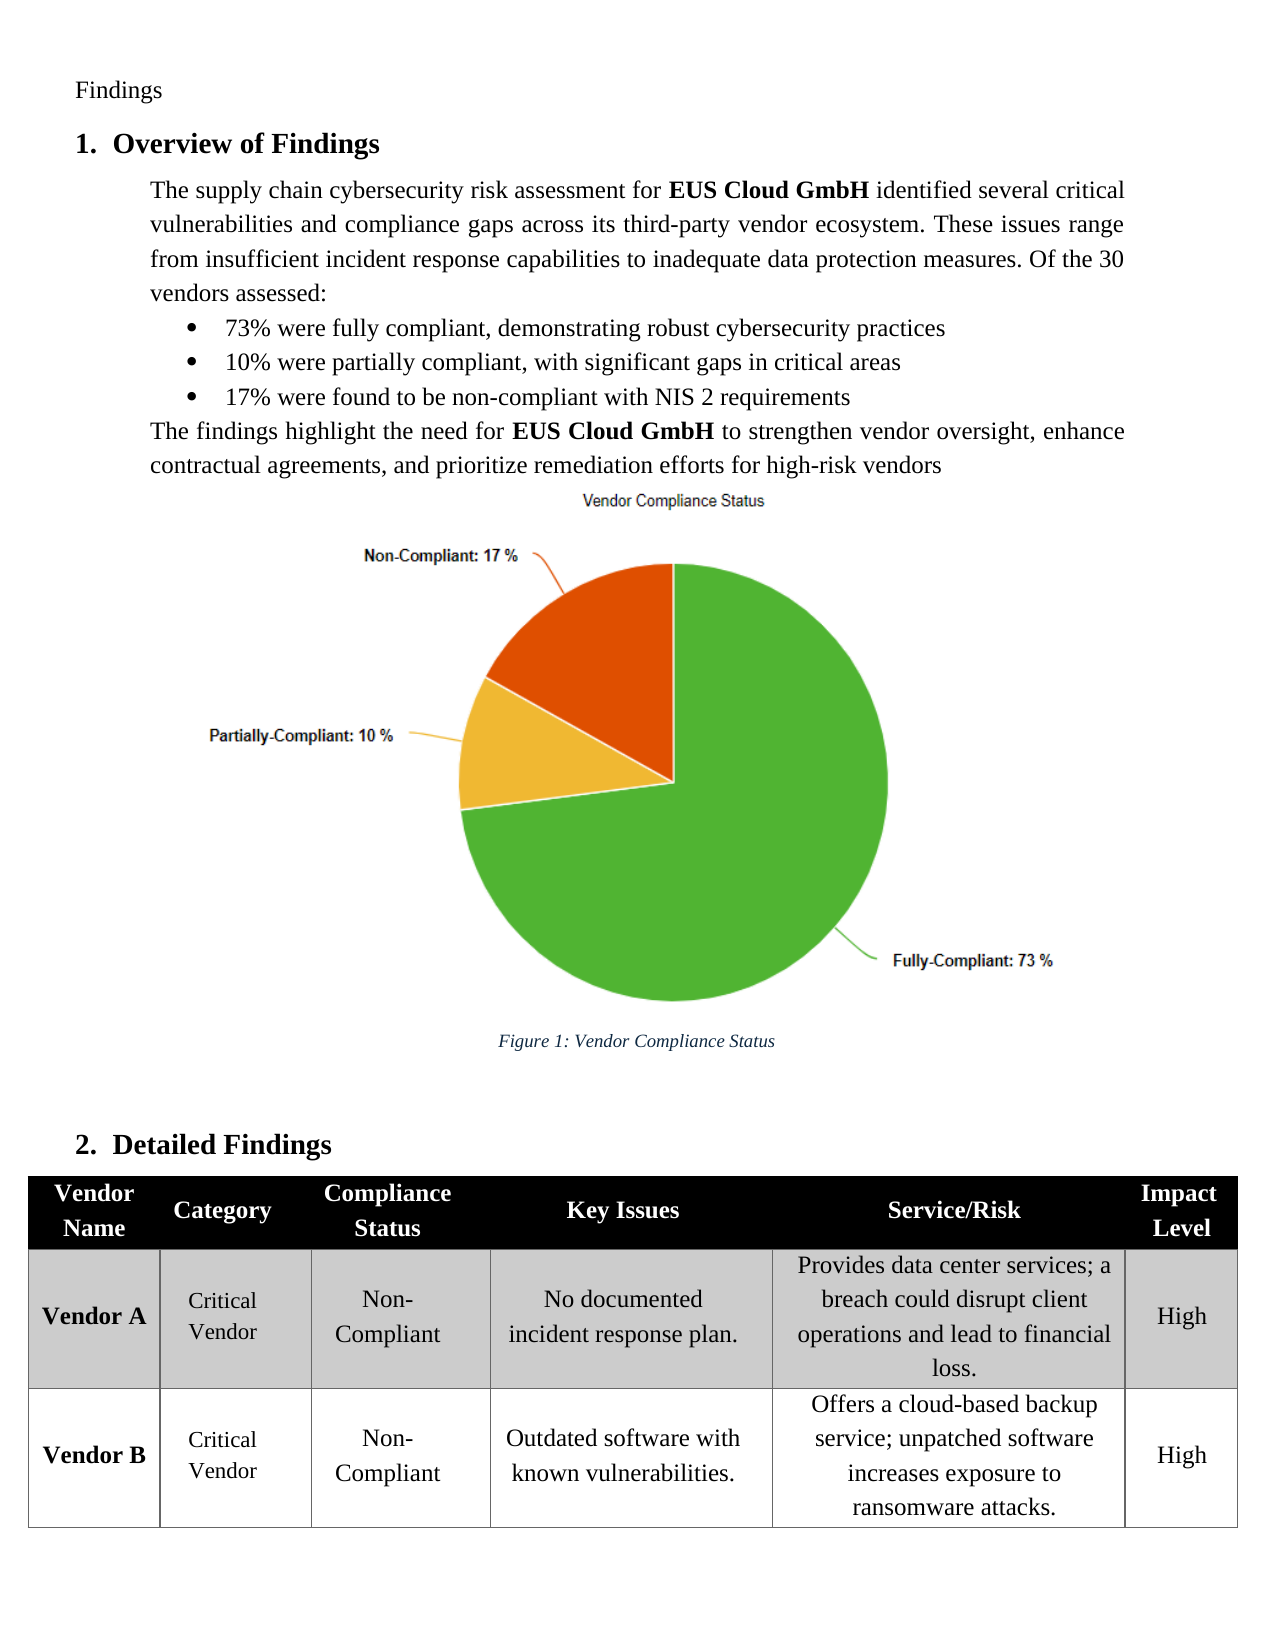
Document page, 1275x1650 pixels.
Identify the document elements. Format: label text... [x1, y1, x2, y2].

text Figure 1: Vendor Compliance Status [150, 1029, 1125, 1051]
table_cell Non-Compliant [312, 1389, 490, 1527]
list 73% were fully compliant, demonstrating robust cybersecurity practices [187, 313, 1125, 341]
list 17% were found to be non-compliant with NIS 2 requirements [187, 382, 1125, 410]
table_cell Non-Compliant [312, 1250, 490, 1388]
table_header Compliance Status [312, 1177, 490, 1249]
table_cell No documented incident response plan. [491, 1250, 772, 1388]
subtitle Detailed Findings [75, 1127, 1125, 1161]
table_cell High [1126, 1389, 1237, 1527]
table_header Service/Risk [773, 1177, 1124, 1249]
table_cell Outdated software with known vulnerabilities. [491, 1389, 772, 1527]
picture [112, 485, 1218, 1024]
table_header Impact Level [1126, 1177, 1237, 1249]
table_header Key Issues [491, 1177, 772, 1249]
table_cell Offers a cloud-based backup service; unpatched software increases exposure to ransomware attacks. [773, 1389, 1124, 1527]
table_cell Critical Vendor [161, 1250, 311, 1388]
table_header Vendor Name [29, 1177, 159, 1249]
table_cell Provides data center services; a breach could disrupt client operations and lead to financial loss. [773, 1250, 1124, 1388]
table_cell High [1126, 1250, 1237, 1388]
table_cell Critical Vendor [161, 1389, 311, 1527]
list 10% were partially compliant, with significant gaps in critical areas [187, 347, 1125, 376]
subtitle Overview of Findings [75, 126, 1125, 160]
table_cell Vendor B [29, 1389, 159, 1527]
text Findings [75, 75, 1125, 104]
text The findings highlight the need for EUS Cloud GmbH to strengthen vendor oversight, enhance contractual agreements, and prioritize remediation efforts for high-risk vendors [150, 416, 1125, 479]
table_header Category [161, 1177, 311, 1249]
table_cell Vendor A [29, 1250, 159, 1388]
text The supply chain cybersecurity risk assessment for EUS Cloud GmbH identified several critical vulnerabilities and compliance gaps across its third-party vendor ecosystem. These issues range from insufficient incident response capabilities to inadequate data protection measures. Of the 30 vendors assessed: [150, 175, 1125, 307]
